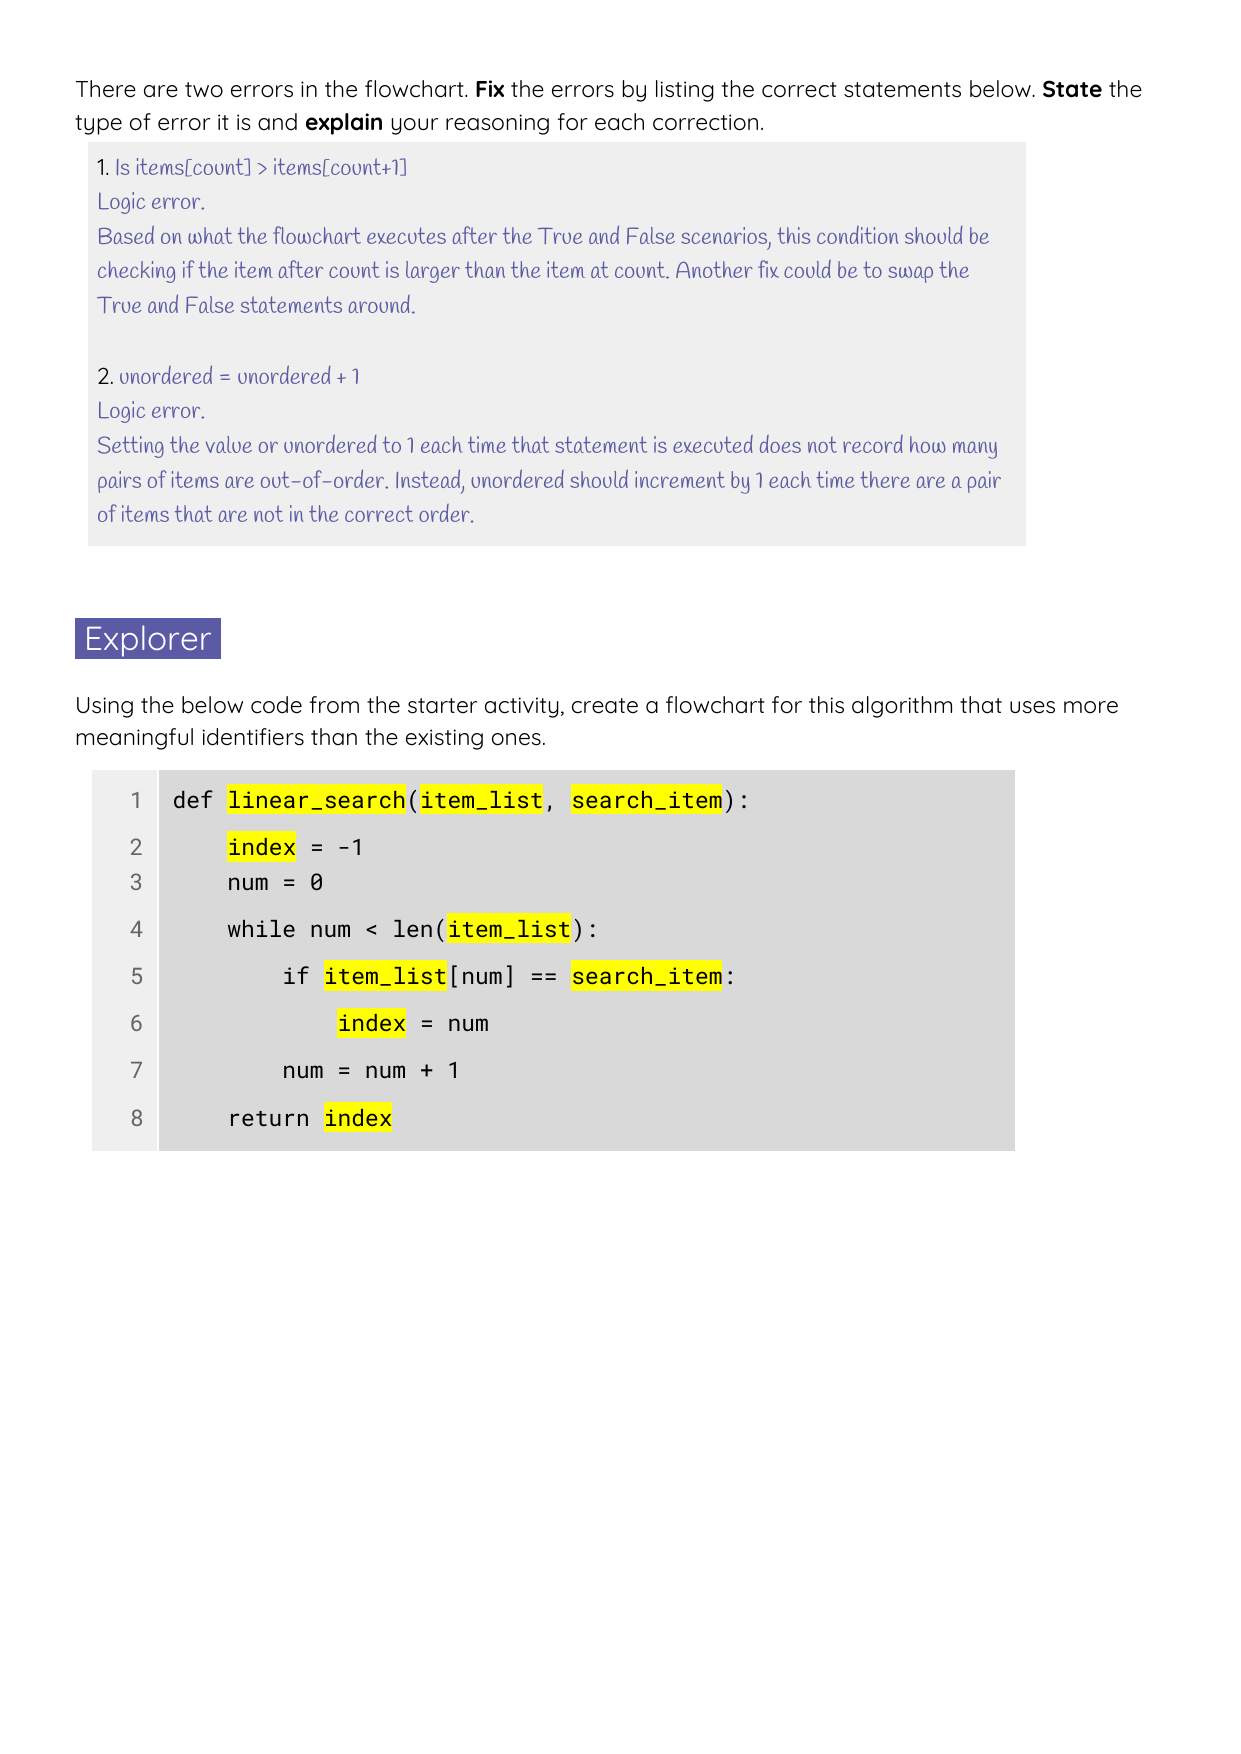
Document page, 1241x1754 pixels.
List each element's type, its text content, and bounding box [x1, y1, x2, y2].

text Explorer . [75, 617, 1165, 659]
text There are two errors in the flowchart. Fix the errors by listing the correct statements below. State the type of error it is and explain your reasoning for each correction. [75, 75, 1165, 136]
table_header def linear_search(item_list, search_item): index = -1 num = 0 while num < len(item_list): if item_list[num] == search_item: index = num num = num + 1 return index [159, 770, 1015, 1151]
table_header 1. Is items[count] > items[count+1] Logic error. Based on what the flowchart executes after the True and False scenarios, this condition should be checking if the item after count is larger than the item at count. Another fix could be to swap the True and False statements around. 2. unordered = unordered + 1 Logic error. Setting the value or unordered to 1 each time that statement is executed does not record how many pairs of items are out-of-order. Instead, unordered should increment by 1 each time there are a pair of items that are not in the correct order. [88, 142, 1026, 546]
text Using the below code from the starter activity, create a flowchart for this algorithm that uses more meaningful identifiers than the existing ones. [75, 690, 1165, 751]
table_header 1 2 3 4 5 6 7 8 [92, 770, 157, 1151]
